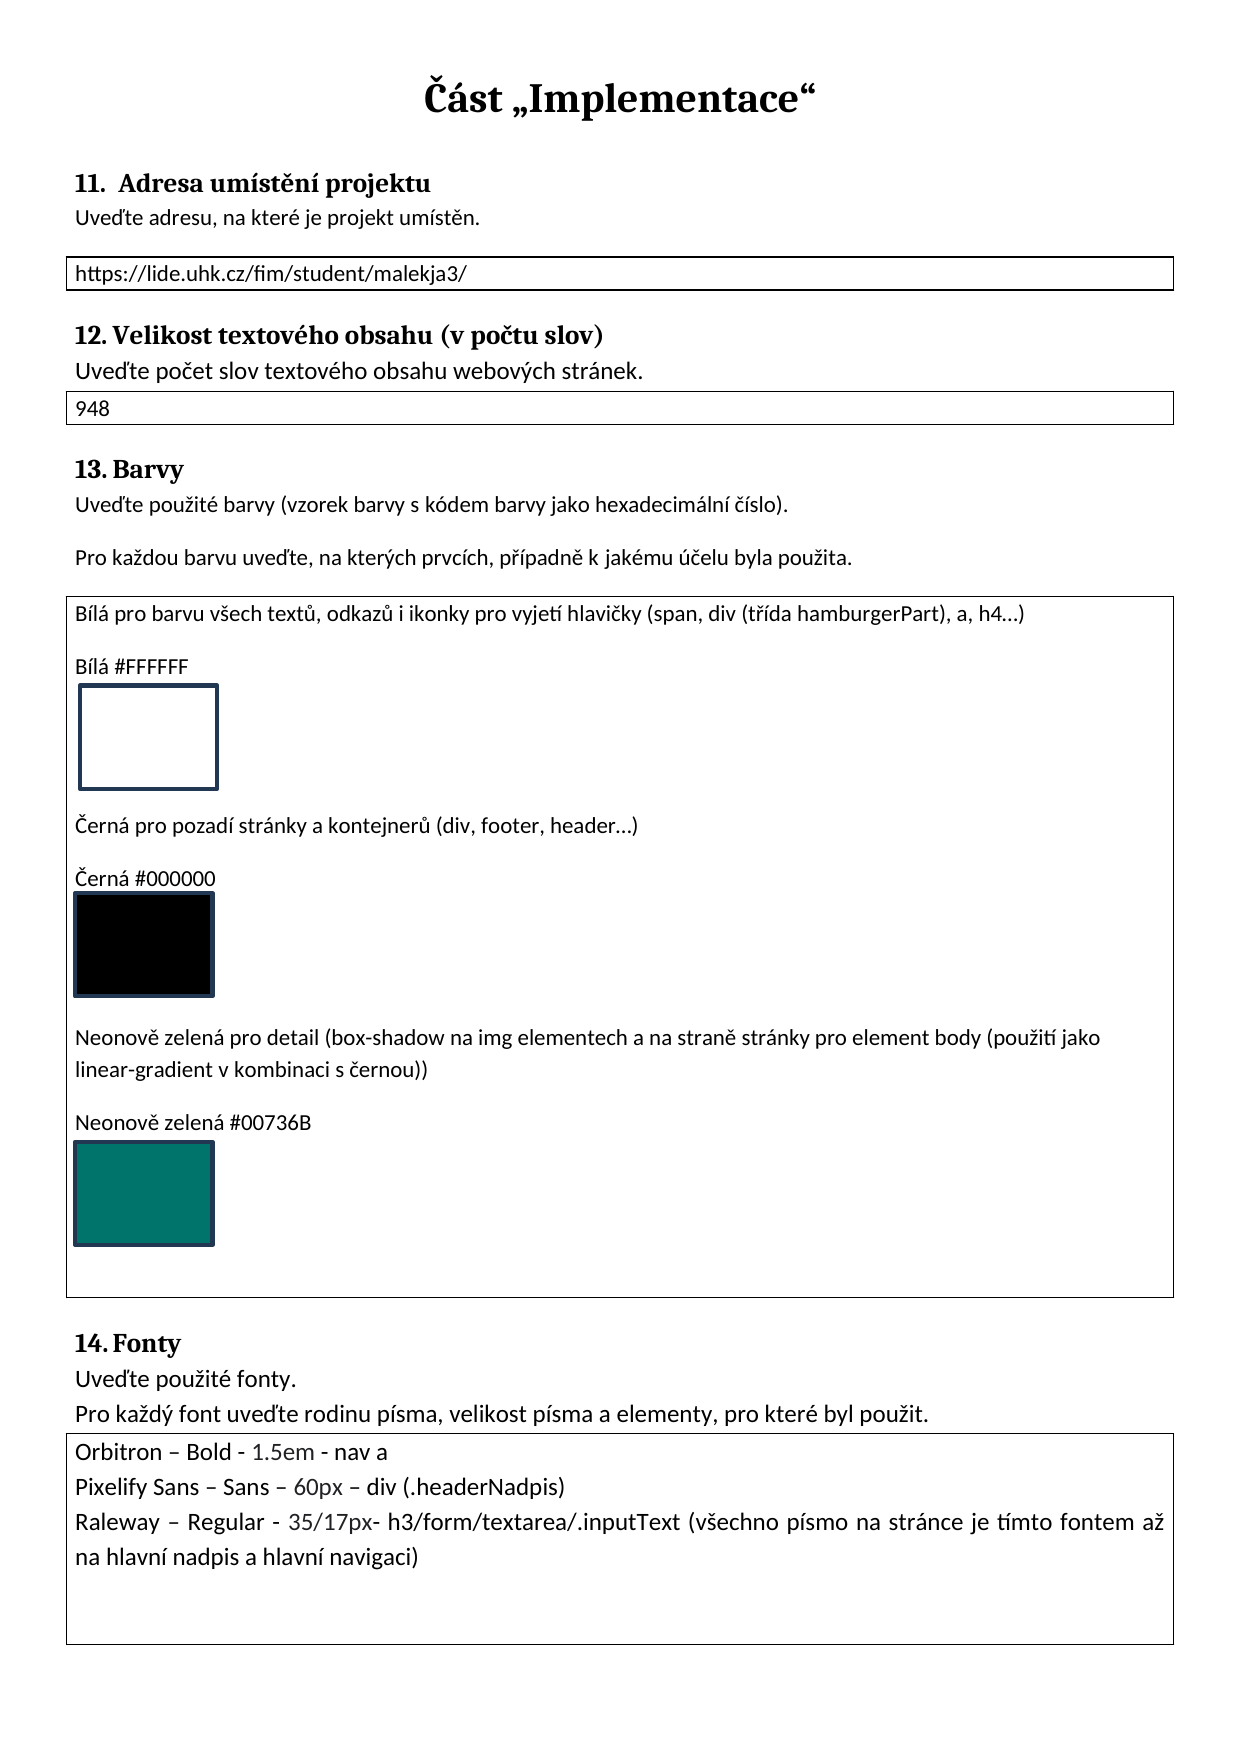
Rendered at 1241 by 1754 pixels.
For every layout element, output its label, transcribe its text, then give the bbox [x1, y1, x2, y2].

text Raleway – Regular - 35/17px- h3/form/textarea/.inputText (všechno písmo na stránce je tímto fontem až na hlavní nadpis a hlavní navigaci) [67, 1503, 1173, 1572]
text Pro každou barvu uveďte, na kterých prvcích, případně k jakému účelu byla použita. [75, 543, 1165, 571]
subtitle Část „Implementace“ [75, 75, 1165, 123]
text Neonově zelená pro detail (box-shadow na img elementech a na straně stránky pro element body (použití jako linear-gradient v kombinaci s černou)) [67, 1020, 1173, 1083]
text 948 [67, 392, 1173, 424]
text Pixelify Sans – Sans – 60px – div (.headerNadpis) [67, 1468, 1173, 1502]
subtitle Velikost textového obsahu (v počtu slov) [75, 320, 1165, 351]
text Neonově zelená #00736B [67, 1105, 1173, 1136]
subtitle Fonty [75, 1328, 1165, 1359]
subtitle Adresa umístění projektu [75, 168, 1165, 199]
text Pro každý font uveďte rodinu písma, velikost písma a elementy, pro které byl použit. [75, 1398, 1165, 1429]
text Uveďte adresu, na které je projekt umístěn. [75, 203, 1165, 231]
text https://lide.uhk.cz/fim/student/malekja3/ [67, 258, 1173, 289]
text Uveďte počet slov textového obsahu webových stránek. [75, 356, 1165, 386]
text Bílá #FFFFFF [67, 649, 1173, 680]
text Orbitron – Bold - 1.5em - nav a [67, 1434, 1173, 1467]
text Bílá pro barvu všech textů, odkazů i ikonky pro vyjetí hlavičky (span, div (třída hamburgerPart), a, h4…) [67, 597, 1173, 627]
text Uveďte použité fonty. [75, 1363, 1165, 1394]
text Černá #000000 [67, 861, 1173, 892]
text Uveďte použité barvy (vzorek barvy s kódem barvy jako hexadecimální číslo). [75, 490, 1165, 518]
subtitle Barvy [75, 454, 1165, 485]
text Černá pro pozadí stránky a kontejnerů (div, footer, header…) [67, 808, 1173, 839]
